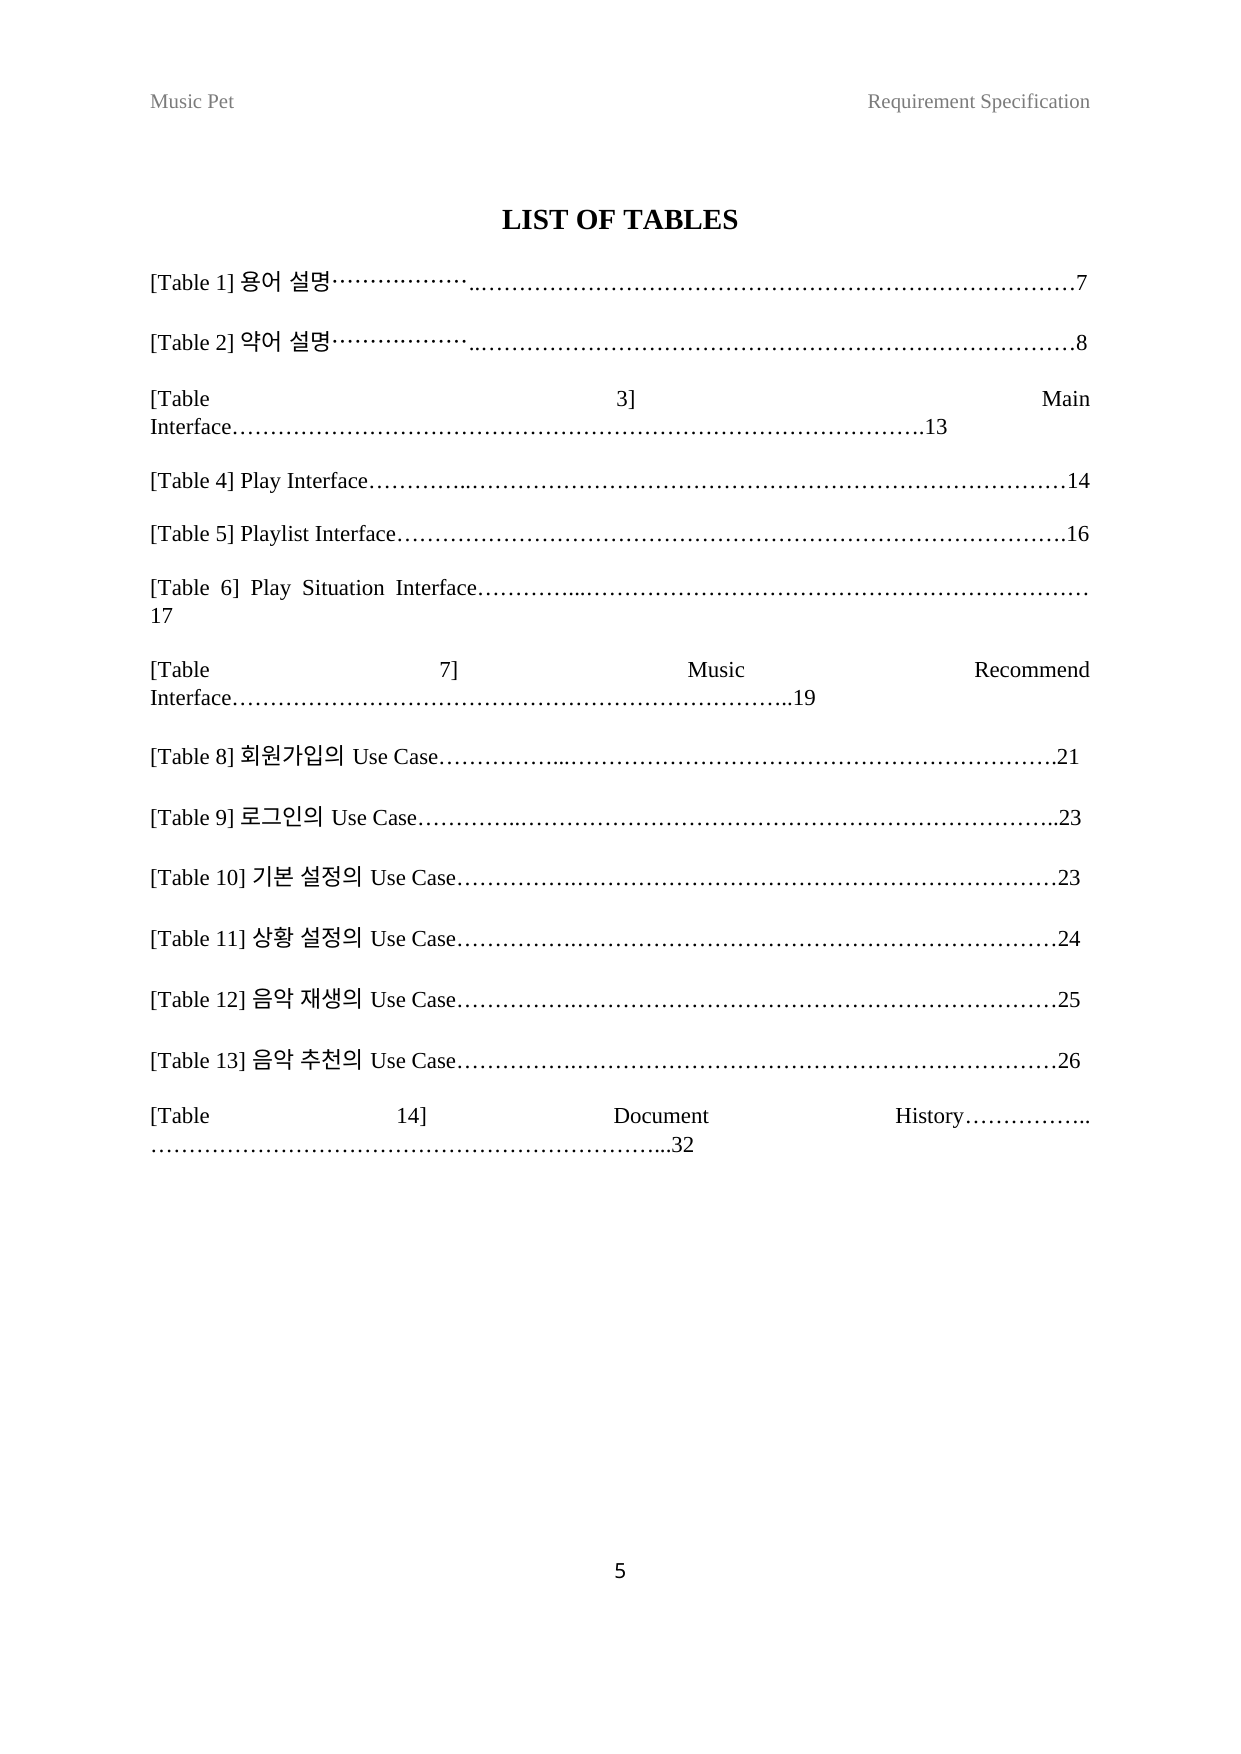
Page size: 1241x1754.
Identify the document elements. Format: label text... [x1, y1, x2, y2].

text [Table 5] Playlist Interface…………………………………………………………………………….16 [150, 520, 1090, 547]
text [Table 8] 회원가입의 Use Case……………...……………………………………………………….21 [150, 737, 1090, 771]
text [Table 4] Play Interface…………..……………………………………………………………………14 [150, 467, 1090, 493]
text [Table 13] 음악 추천의 Use Case…………….………………………………………………………26 [150, 1042, 1090, 1075]
text LIST OF TABLES [150, 202, 1090, 236]
text [Table 11] 상황 설정의 Use Case…………….………………………………………………………24 [150, 920, 1090, 953]
text [Table 14] Document History……………..…………………………………………………………...32 [150, 1102, 1090, 1157]
text [Table 2] 약어 설명………………..……………………………………………………………………8 [150, 324, 1090, 357]
text [Table 7] Music Recommend Interface………………………………………………………………..19 [150, 656, 1090, 710]
text [Table 1] 용어 설명………………..……………………………………………………………………7 [150, 263, 1090, 297]
text [Table 10] 기본 설정의 Use Case…………….………………………………………………………23 [150, 859, 1090, 892]
text [Table 9] 로그인의 Use Case…………..……………………………………………………………..23 [150, 798, 1090, 832]
text [Table 6] Play Situation Interface…………...…………………………………………………………17 [150, 574, 1090, 628]
text [Table 12] 음악 재생의 Use Case…………….………………………………………………………25 [150, 981, 1090, 1014]
text [Table 3] Main Interface……………………………………………………………………………….13 [150, 385, 1090, 440]
